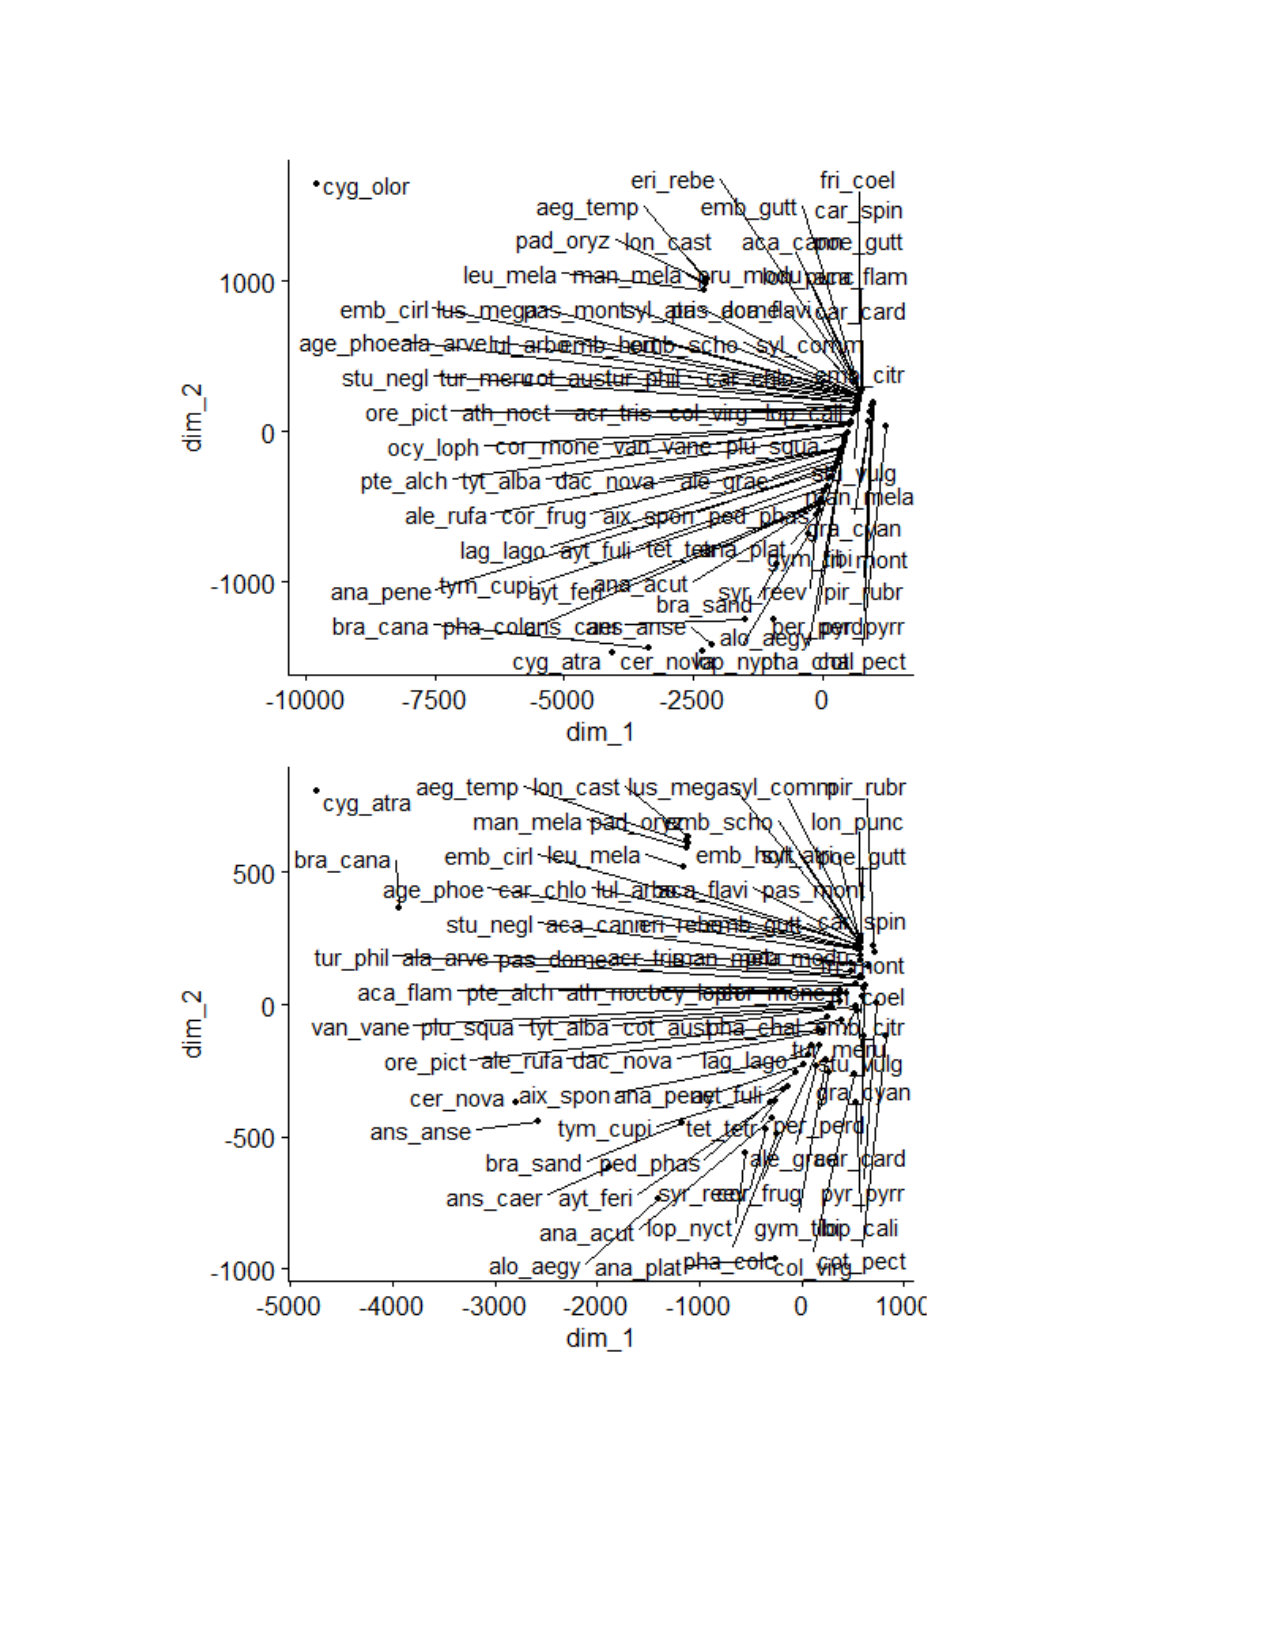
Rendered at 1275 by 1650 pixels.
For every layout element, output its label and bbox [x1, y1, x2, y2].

picture [168, 150, 927, 1363]
